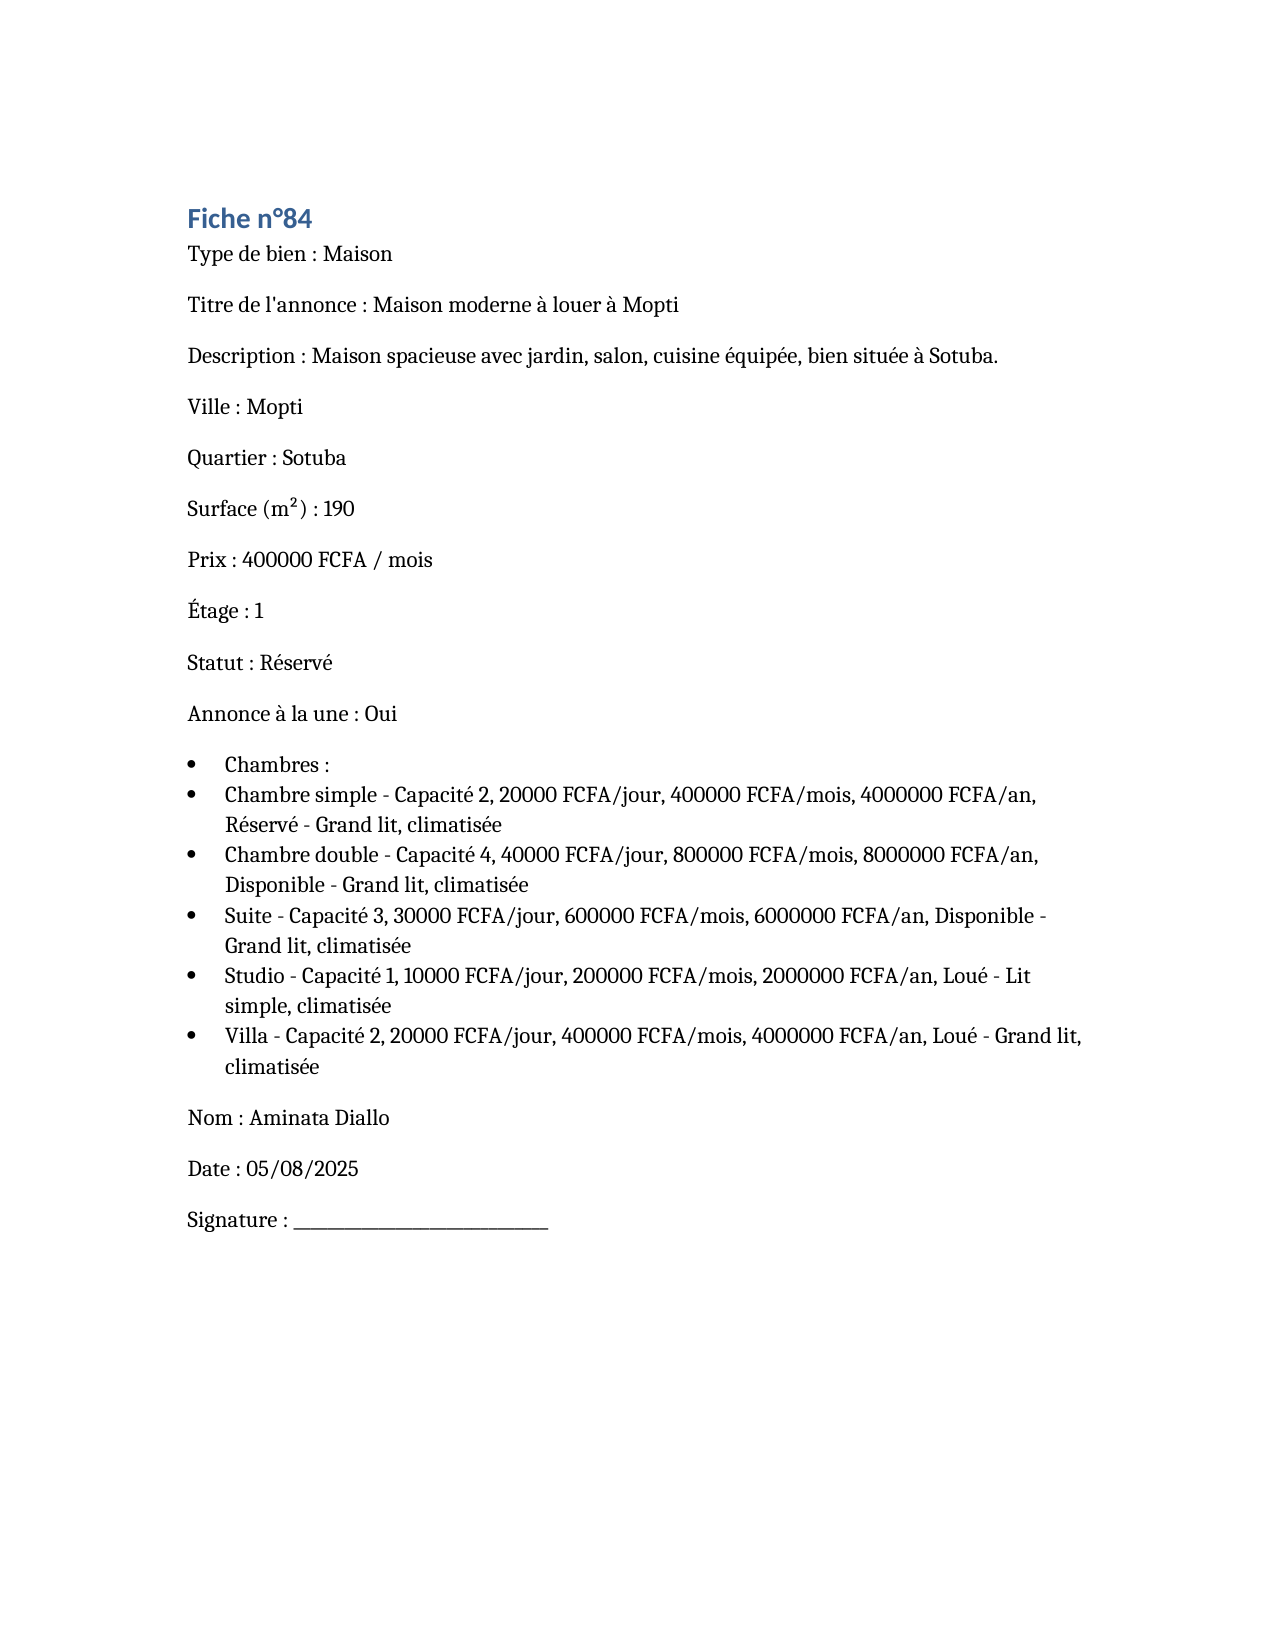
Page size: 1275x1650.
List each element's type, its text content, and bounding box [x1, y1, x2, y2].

list Studio - Capacité 1, 10000 FCFA/jour, 200000 FCFA/mois, 2000000 FCFA/an, Loué - Lit simple, climatisée [187, 963, 1087, 1019]
list Chambre double - Capacité 4, 40000 FCFA/jour, 800000 FCFA/mois, 8000000 FCFA/an, Disponible - Grand lit, climatisée [187, 842, 1087, 898]
text Ville : Mopti [187, 394, 1087, 420]
list Chambres : [187, 751, 1087, 778]
text Étage : 1 [187, 598, 1087, 624]
text Description : Maison spacieuse avec jardin, salon, cuisine équipée, bien située à Sotuba. [187, 343, 1087, 369]
list Villa - Capacité 2, 20000 FCFA/jour, 400000 FCFA/mois, 4000000 FCFA/an, Loué - Grand lit, climatisée [187, 1023, 1087, 1080]
text Surface (m²) : 190 [187, 496, 1087, 522]
text Annonce à la une : Oui [187, 700, 1087, 727]
text Titre de l'annonce : Maison moderne à louer à Mopti [187, 292, 1087, 318]
text Quartier : Sotuba [187, 445, 1087, 471]
text Type de bien : Maison [187, 241, 1087, 267]
text Nom : Aminata Diallo [187, 1104, 1087, 1131]
text Prix : 400000 FCFA / mois [187, 547, 1087, 573]
text Signature : ______________________________ [187, 1207, 1087, 1233]
subtitle Fiche n°84 [187, 200, 1087, 236]
list Suite - Capacité 3, 30000 FCFA/jour, 600000 FCFA/mois, 6000000 FCFA/an, Disponible - Grand lit, climatisée [187, 902, 1087, 959]
text Date : 05/08/2025 [187, 1156, 1087, 1182]
text Statut : Réservé [187, 649, 1087, 676]
list Chambre simple - Capacité 2, 20000 FCFA/jour, 400000 FCFA/mois, 4000000 FCFA/an, Réservé - Grand lit, climatisée [187, 782, 1087, 838]
